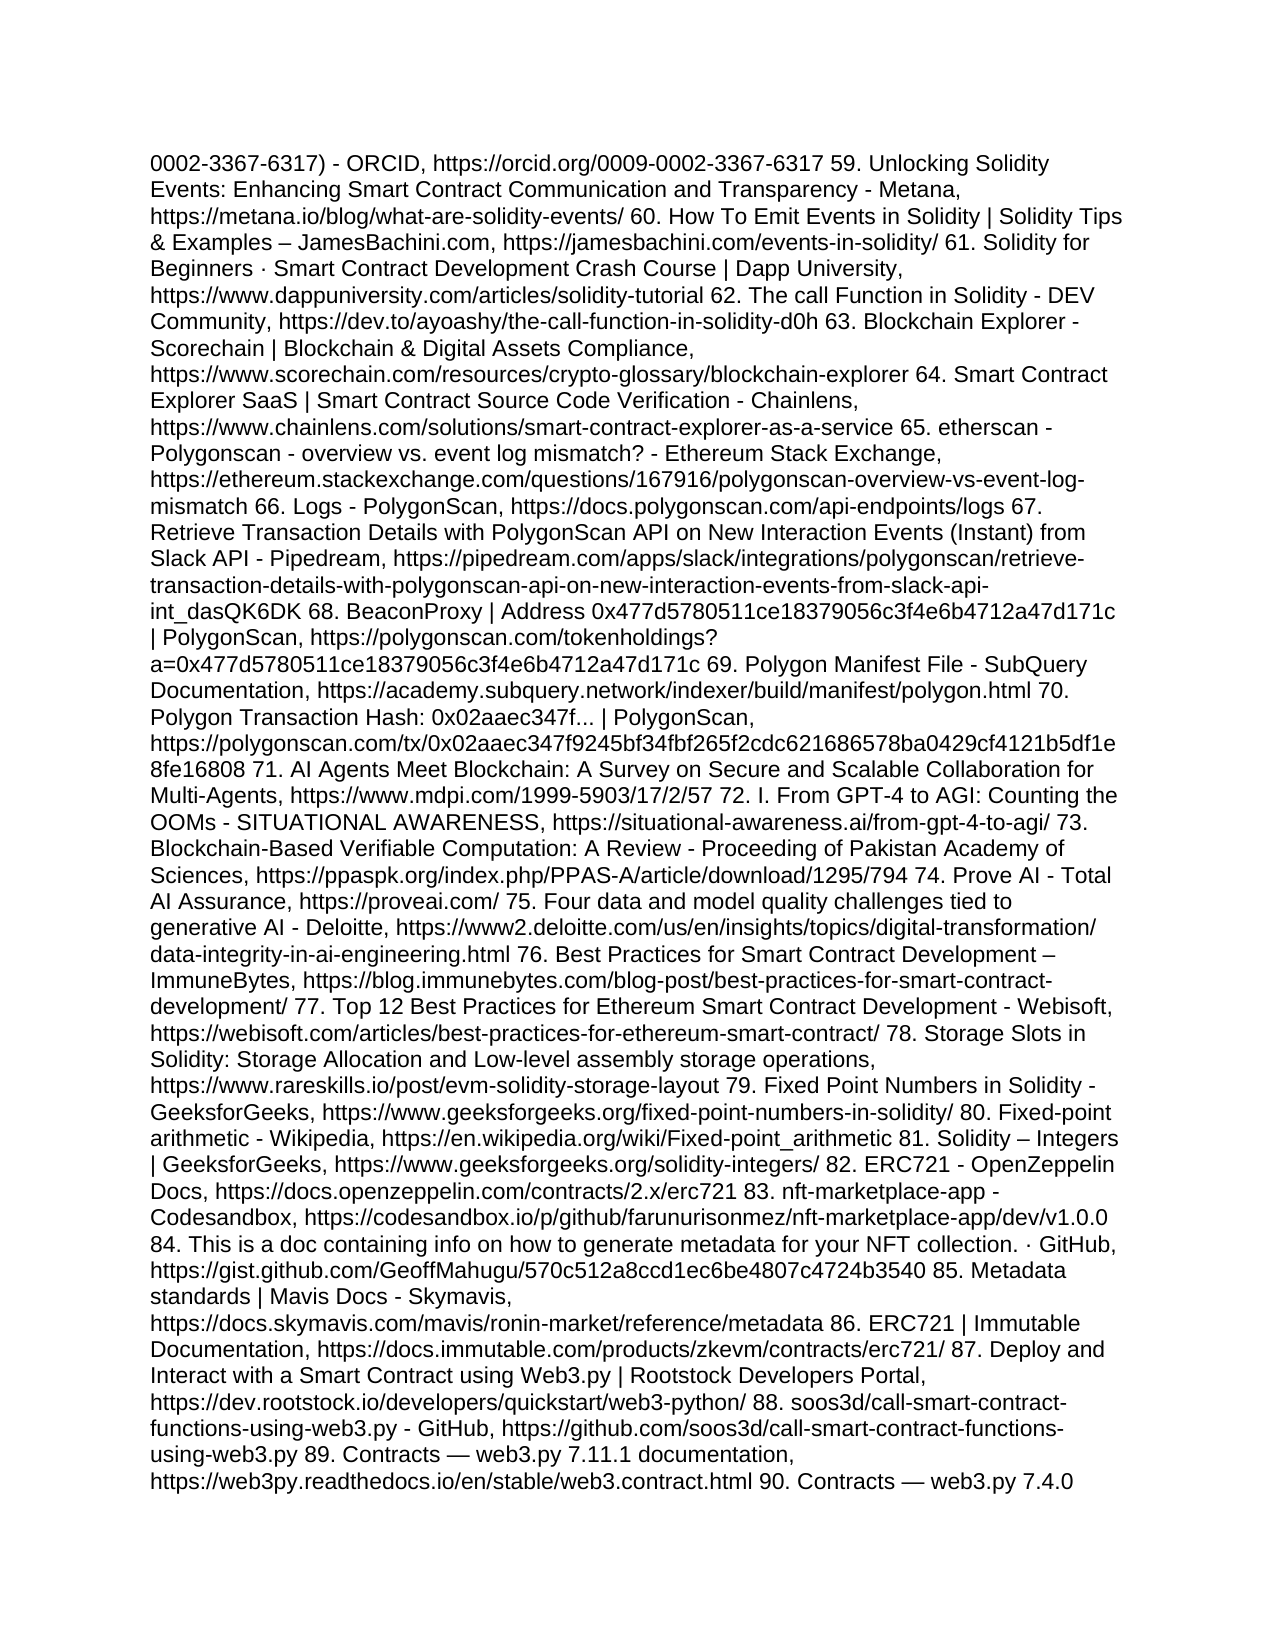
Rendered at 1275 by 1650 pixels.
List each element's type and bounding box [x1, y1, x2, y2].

text [150, 150, 1125, 1494]
